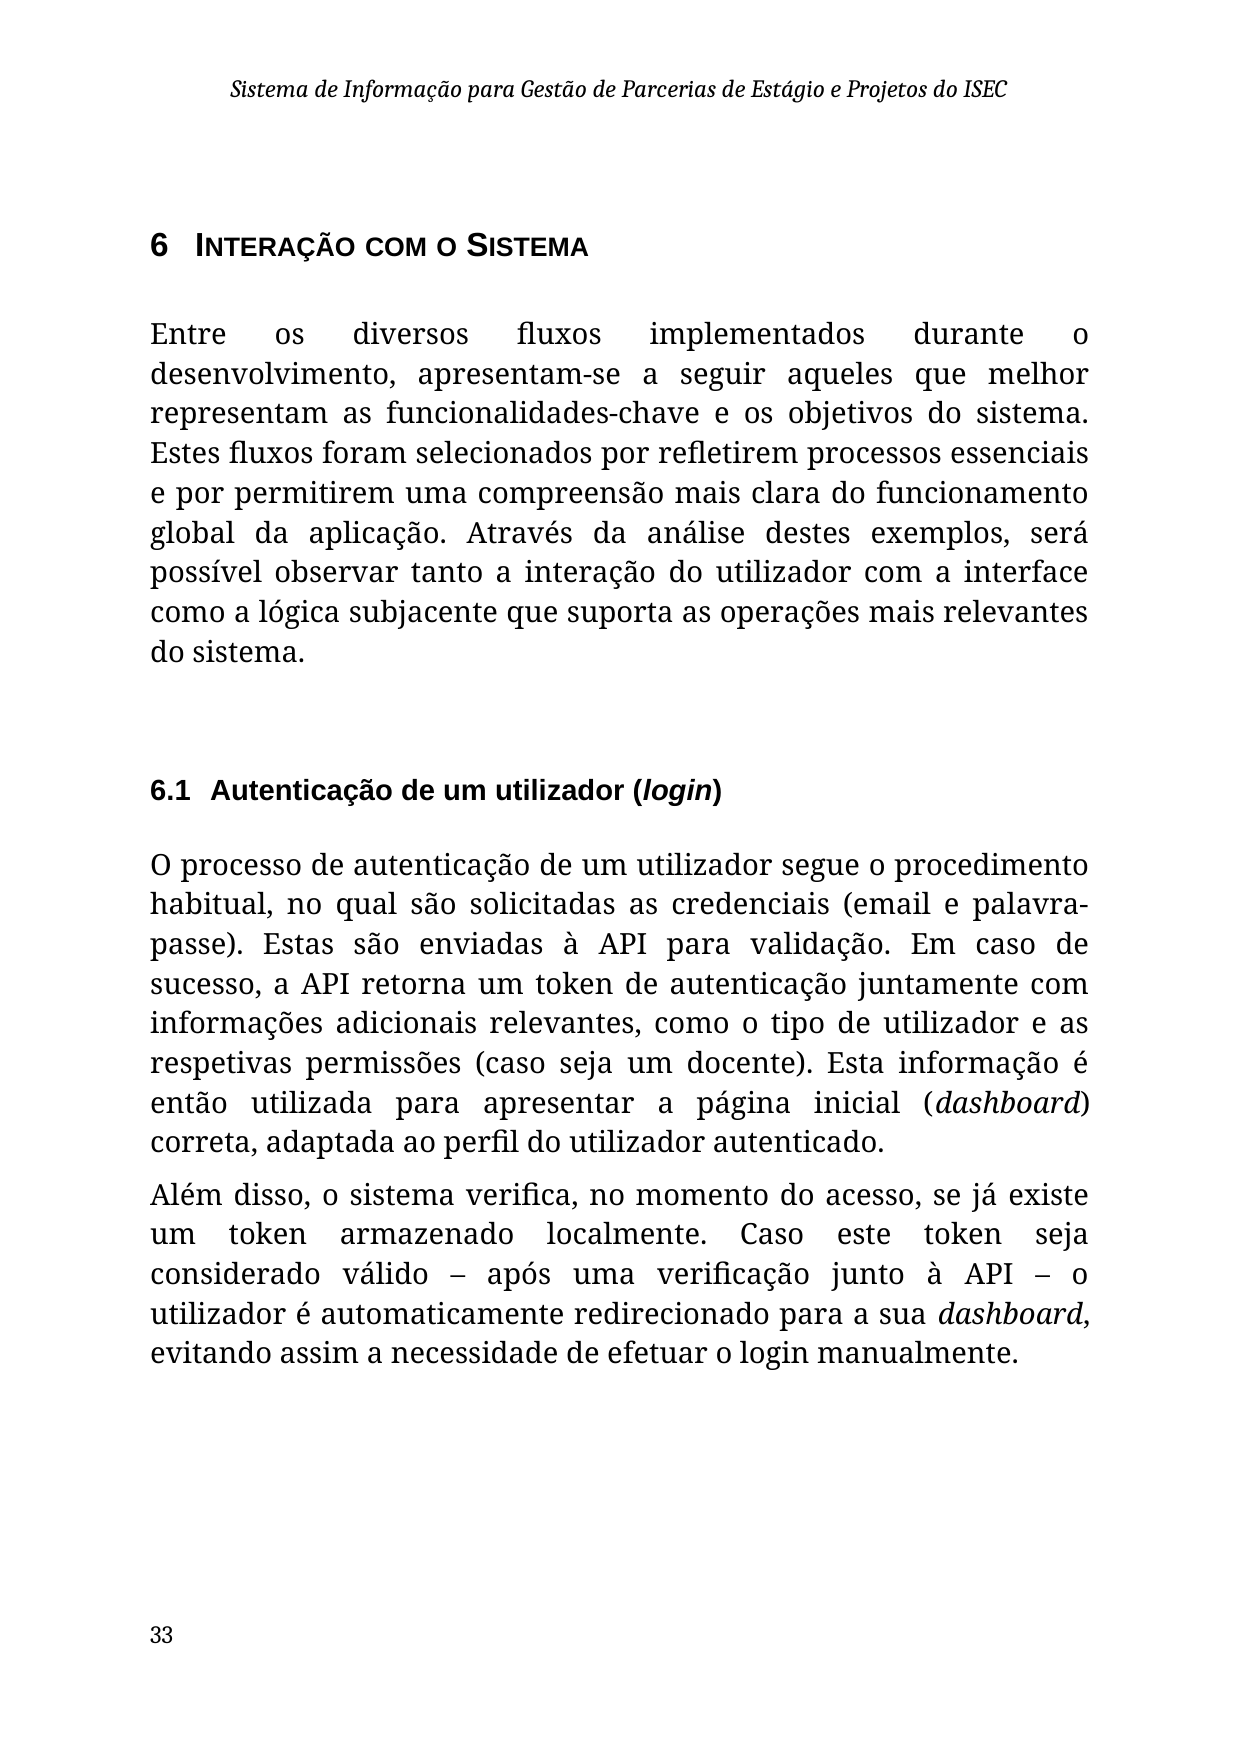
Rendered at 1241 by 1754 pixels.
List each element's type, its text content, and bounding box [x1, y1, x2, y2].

text O processo de autenticação de um utilizador segue o procedimento habitual, no qual são solicitadas as credenciais (email e palavra-passe). Estas são enviadas à API para validação. Em caso de sucesso, a API retorna um token de autenticação juntamente com informações adicionais relevantes, como o tipo de utilizador e as respetivas permissões (caso seja um docente). Esta informação é então utilizada para apresentar a página inicial (dashboard) correta, adaptada ao perfil do utilizador autenticado. [150, 844, 1090, 1161]
subtitle Interação com o Sistema [150, 225, 1090, 263]
text Entre os diversos fluxos implementados durante o desenvolvimento, apresentam-se a seguir aqueles que melhor representam as funcionalidades-chave e os objetivos do sistema. Estes fluxos foram selecionados por refletirem processos essenciais e por permitirem uma compreensão mais clara do funcionamento global da aplicação. Através da análise destes exemplos, será possível observar tanto a interação do utilizador com a interface como a lógica subjacente que suporta as operações mais relevantes do sistema. [150, 313, 1090, 671]
subtitle Autenticação de um utilizador (login) [150, 773, 1090, 806]
text Além disso, o sistema verifica, no momento do acesso, se já existe um token armazenado localmente. Caso este token seja considerado válido – após uma verificação junto à API – o utilizador é automaticamente redirecionado para a sua dashboard, evitando assim a necessidade de efetuar o login manualmente. [150, 1174, 1090, 1372]
